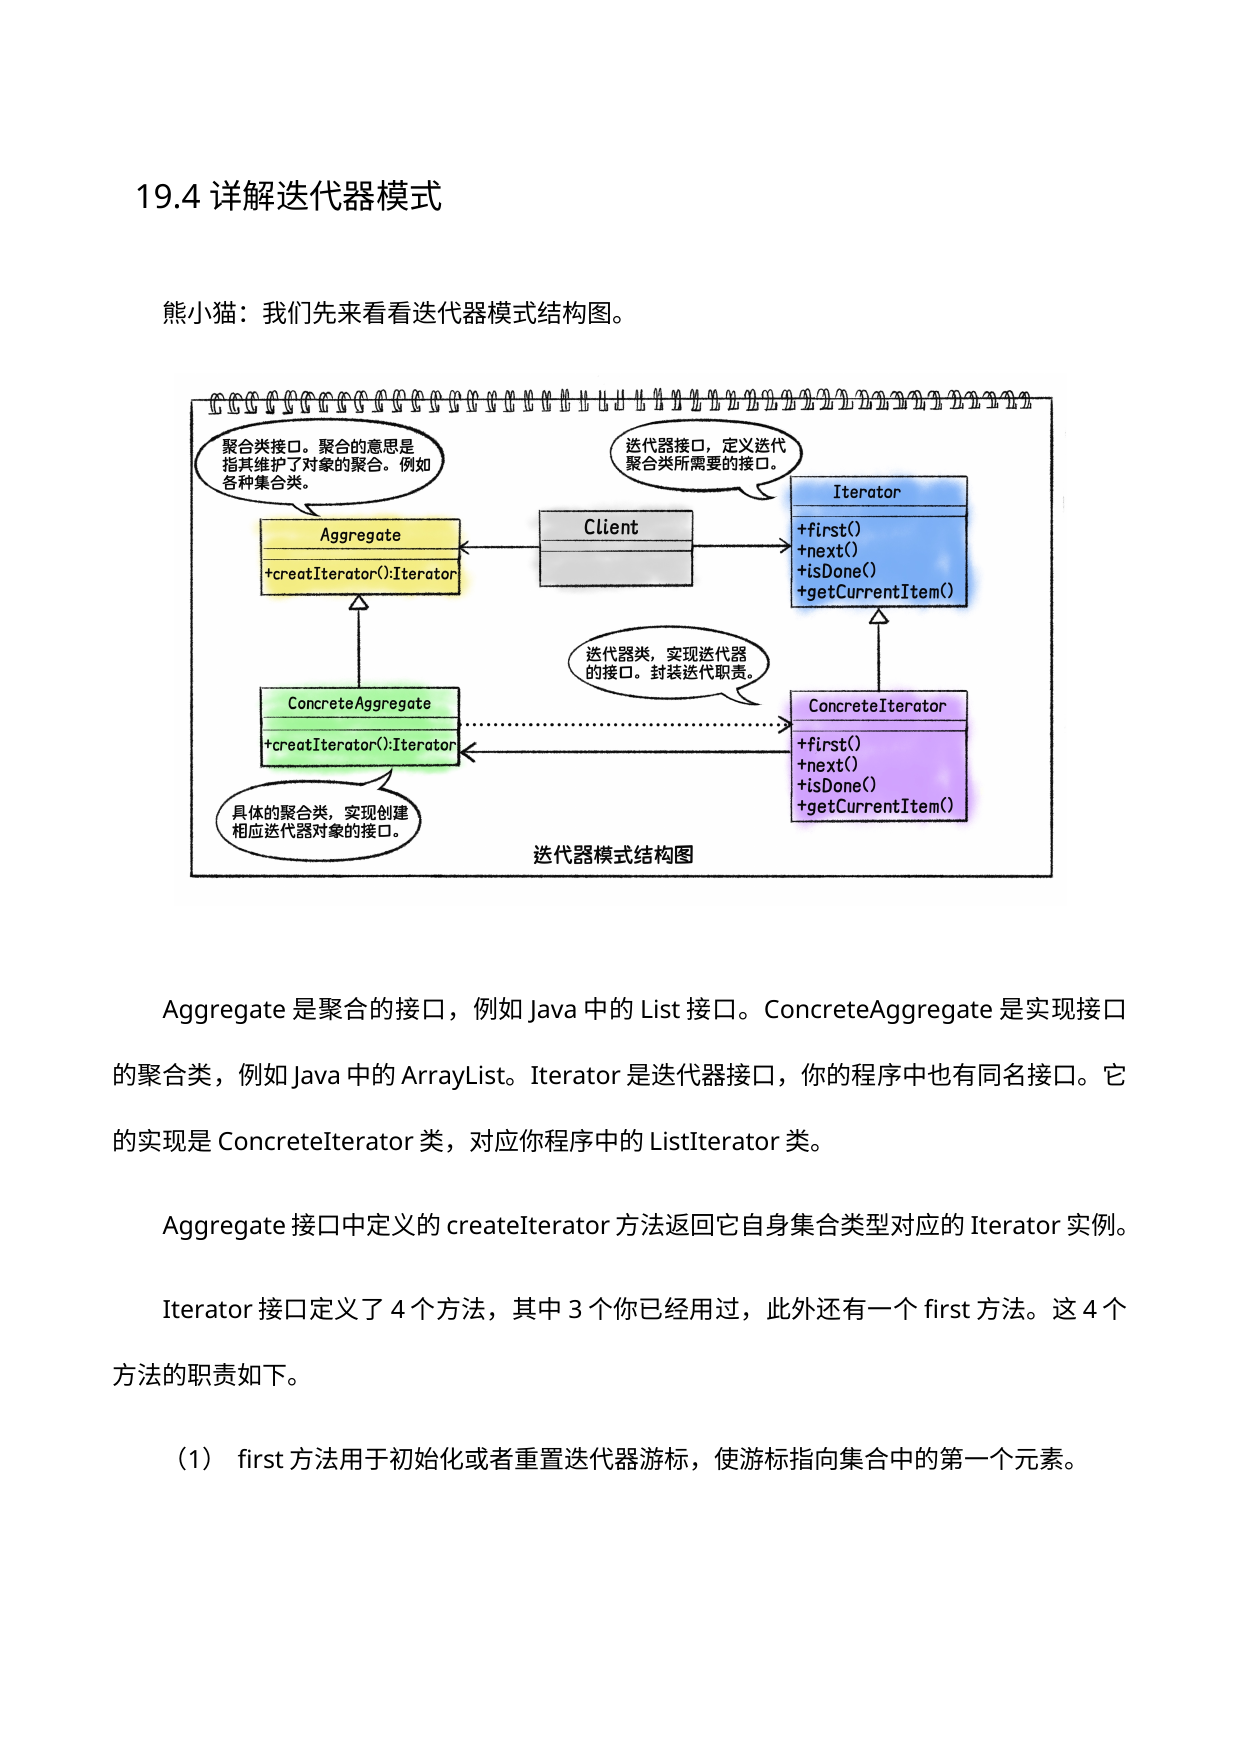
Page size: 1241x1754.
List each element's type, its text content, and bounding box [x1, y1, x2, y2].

picture [173, 373, 1067, 906]
text 熊小猫：我们先来看看迭代器模式结构图。 [112, 289, 1128, 333]
text Aggregate接口中定义的createIterator方法返回它自身集合类型对应的Iterator实例。 [112, 1202, 1128, 1246]
subtitle 19.4 详解迭代器模式 [134, 150, 1116, 238]
text Aggregate是聚合的接口，例如Java中的List接口。ConcreteAggregate是实现接口的聚合类，例如Java中的ArrayList。Iterator是迭代器接口，你的程序中也有同名接口。它的实现是ConcreteIterator类，对应你程序中的ListIterator类。 [112, 985, 1128, 1161]
text Iterator接口定义了4个方法，其中3个你已经用过，此外还有一个first方法。这4个方法的职责如下。 [112, 1286, 1128, 1396]
list first方法用于初始化或者重置迭代器游标，使游标指向集合中的第一个元素。 [162, 1436, 1128, 1480]
